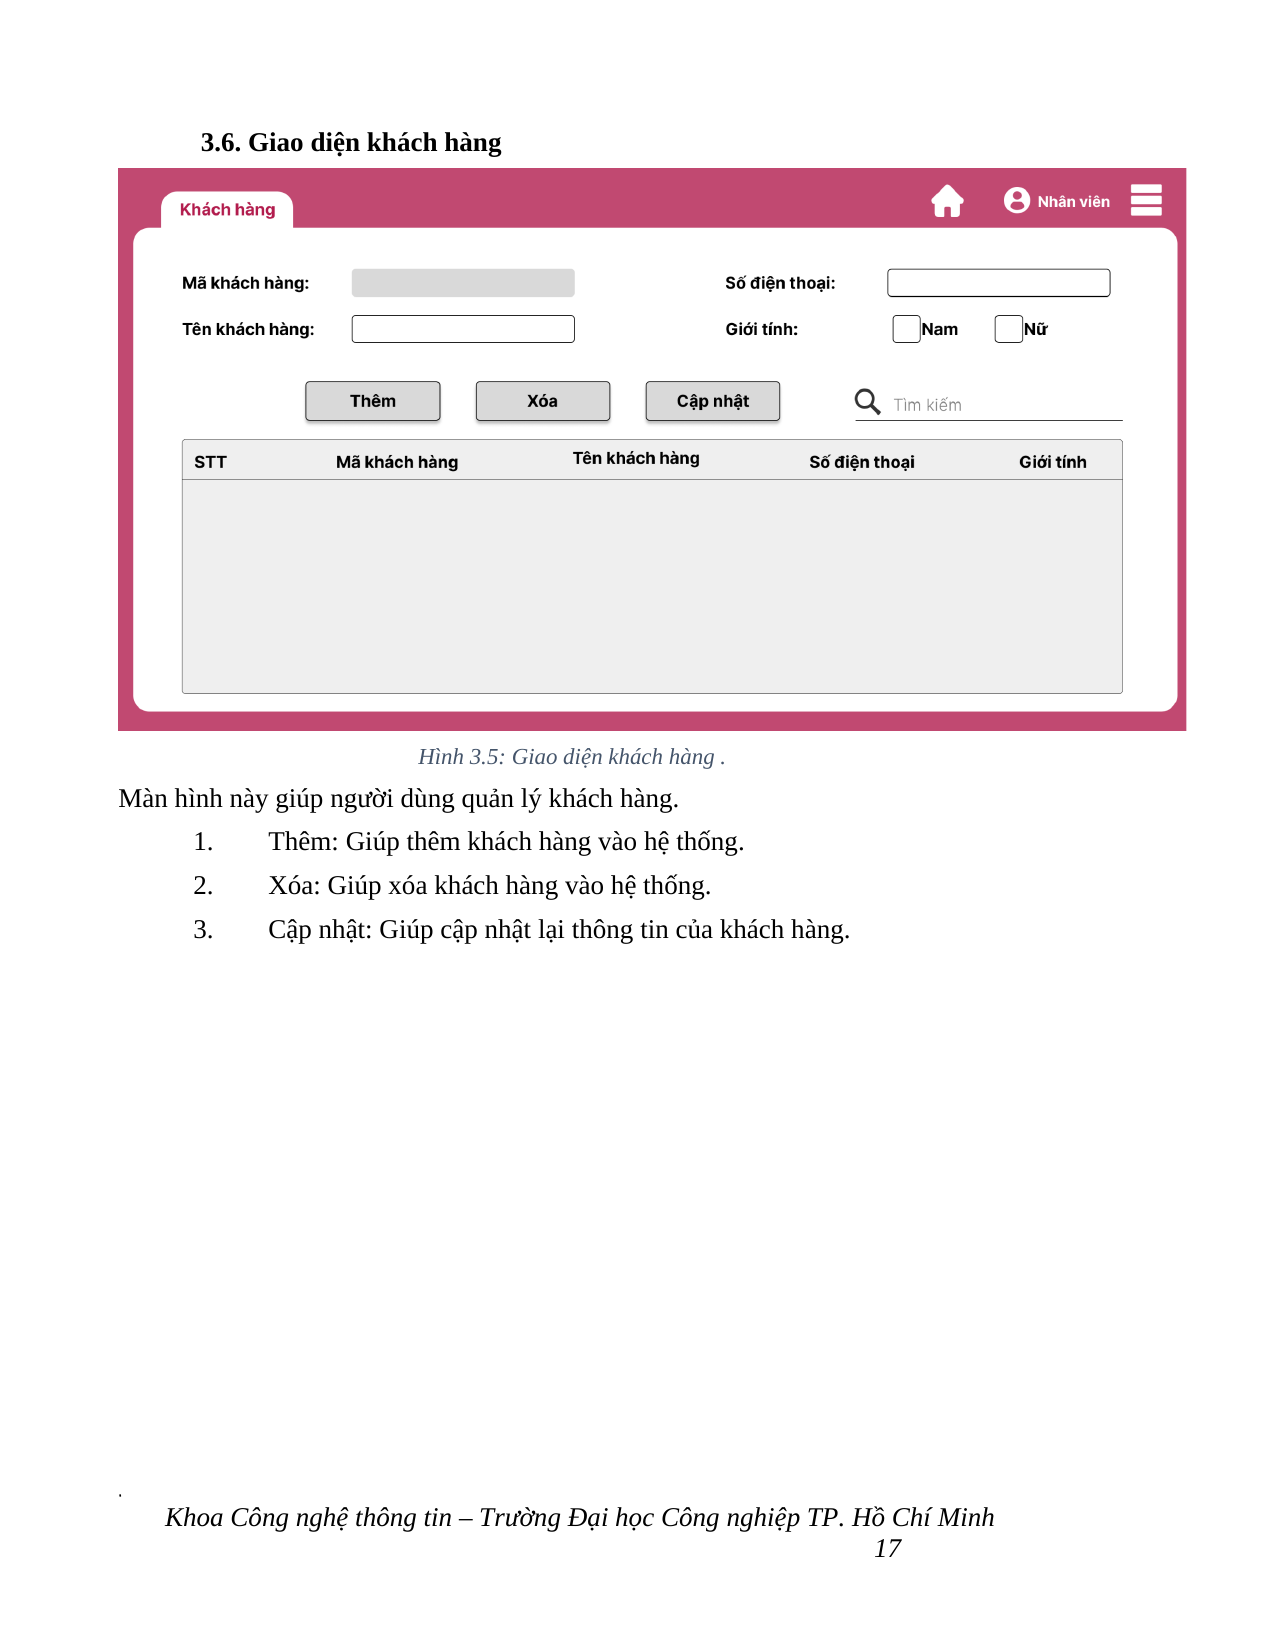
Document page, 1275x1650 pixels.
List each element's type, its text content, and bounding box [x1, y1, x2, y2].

text Hình 3.5: Giao diện khách hàng . [418, 743, 1186, 769]
text 1. Thêm: Giúp thêm khách hàng vào hệ thống. [118, 826, 1186, 857]
subtitle 3.6. Giao diện khách hàng [201, 126, 1186, 157]
text 2. Xóa: Giúp xóa khách hàng vào hệ thống. [118, 869, 1186, 900]
text 3. Cập nhật: Giúp cập nhật lại thông tin của khách hàng. [118, 913, 1186, 944]
picture [118, 168, 1187, 731]
text Màn hình này giúp người dùng quản lý khách hàng. [118, 782, 1186, 813]
